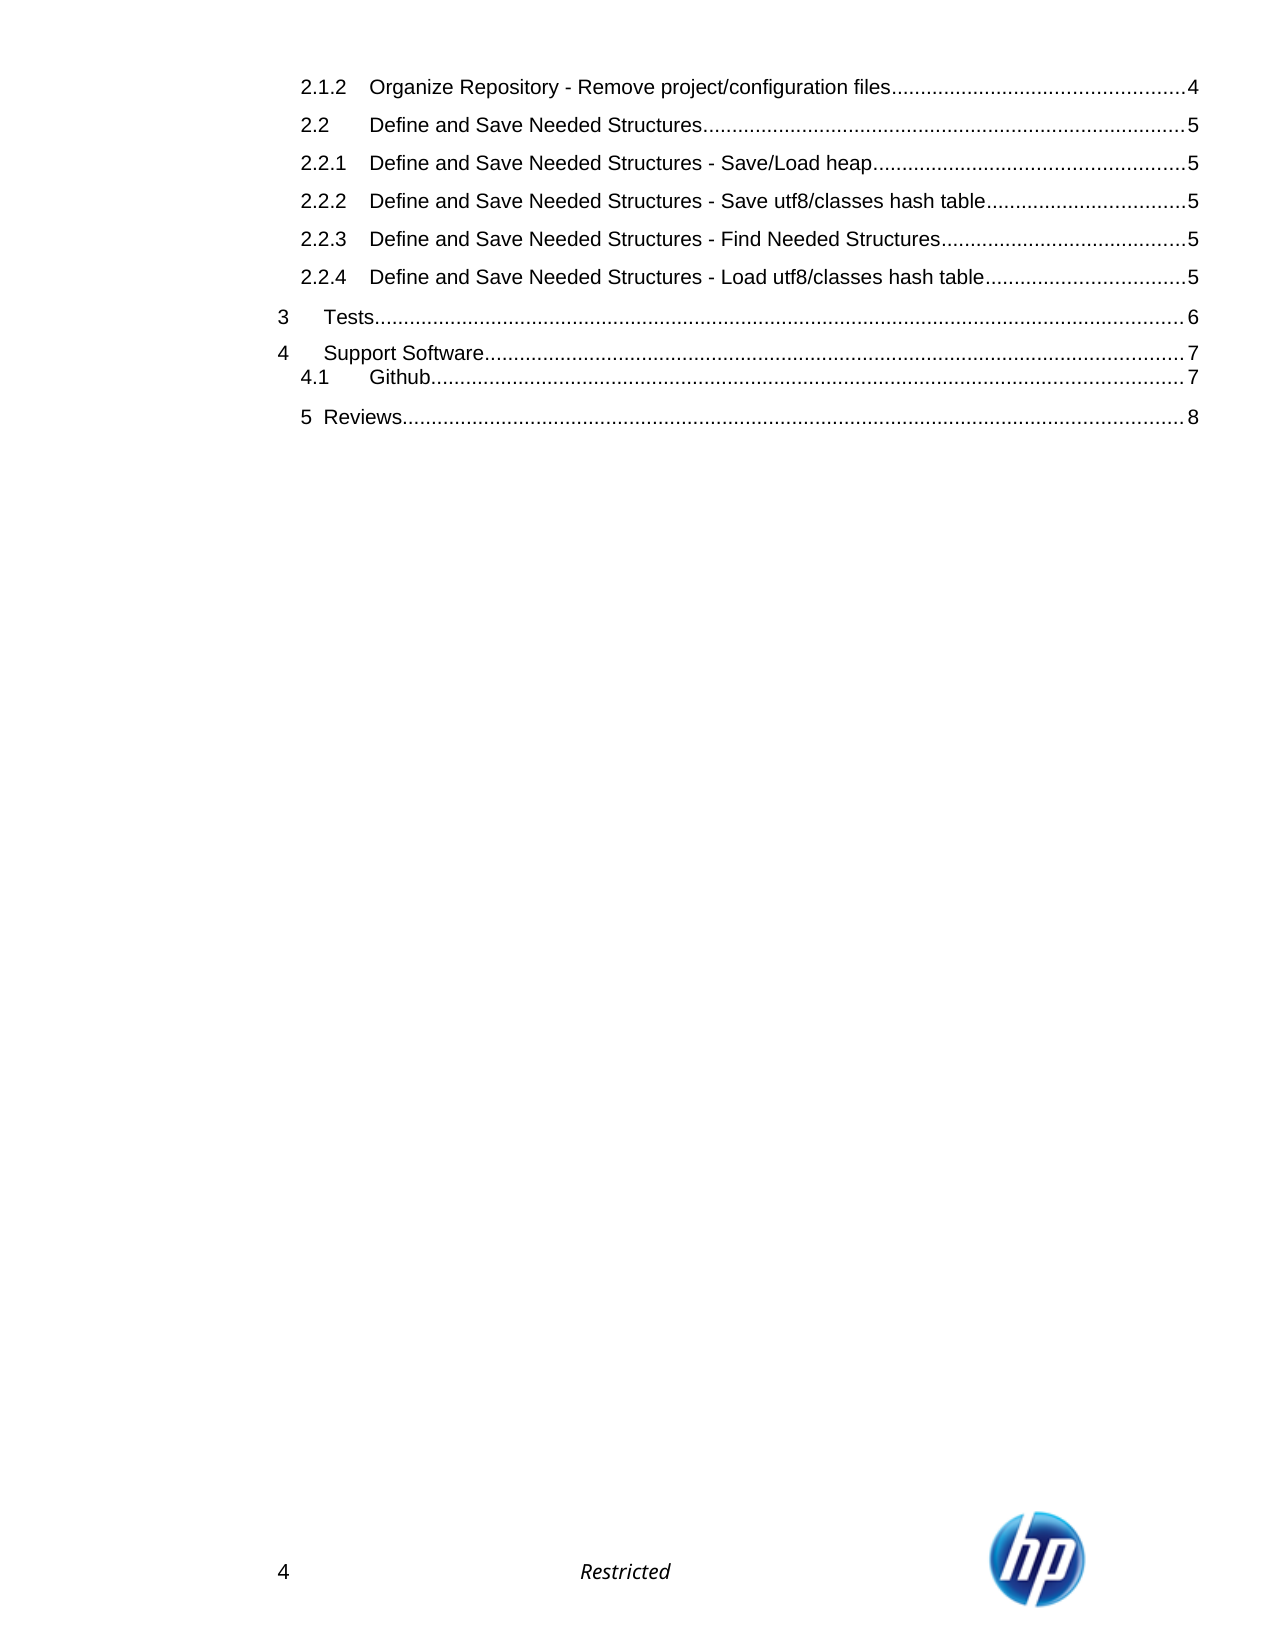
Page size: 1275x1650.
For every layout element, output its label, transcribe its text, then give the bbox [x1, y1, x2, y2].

text 2.1.2 Organize Repository - Remove project/configuration files 4 [300, 75, 1200, 99]
text 2.2.4 Define and Save Needed Structures - Load utf8/classes hash table 5 [300, 264, 1200, 288]
text 5 Reviews 8 [300, 405, 1200, 429]
text 2.2.3 Define and Save Needed Structures - Find Needed Structures 5 [300, 227, 1200, 251]
picture [977, 1499, 1100, 1622]
text 2.2 Define and Save Needed Structures 5 [300, 113, 1200, 137]
text 2.2.1 Define and Save Needed Structures - Save/Load heap 5 [300, 151, 1200, 175]
text 2.2.2 Define and Save Needed Structures - Save utf8/classes hash table 5 [300, 189, 1200, 213]
text 4 Support Software 7 [277, 341, 1200, 365]
text 3 Tests 6 [277, 304, 1200, 328]
text 4.1 Github 7 [300, 365, 1200, 389]
